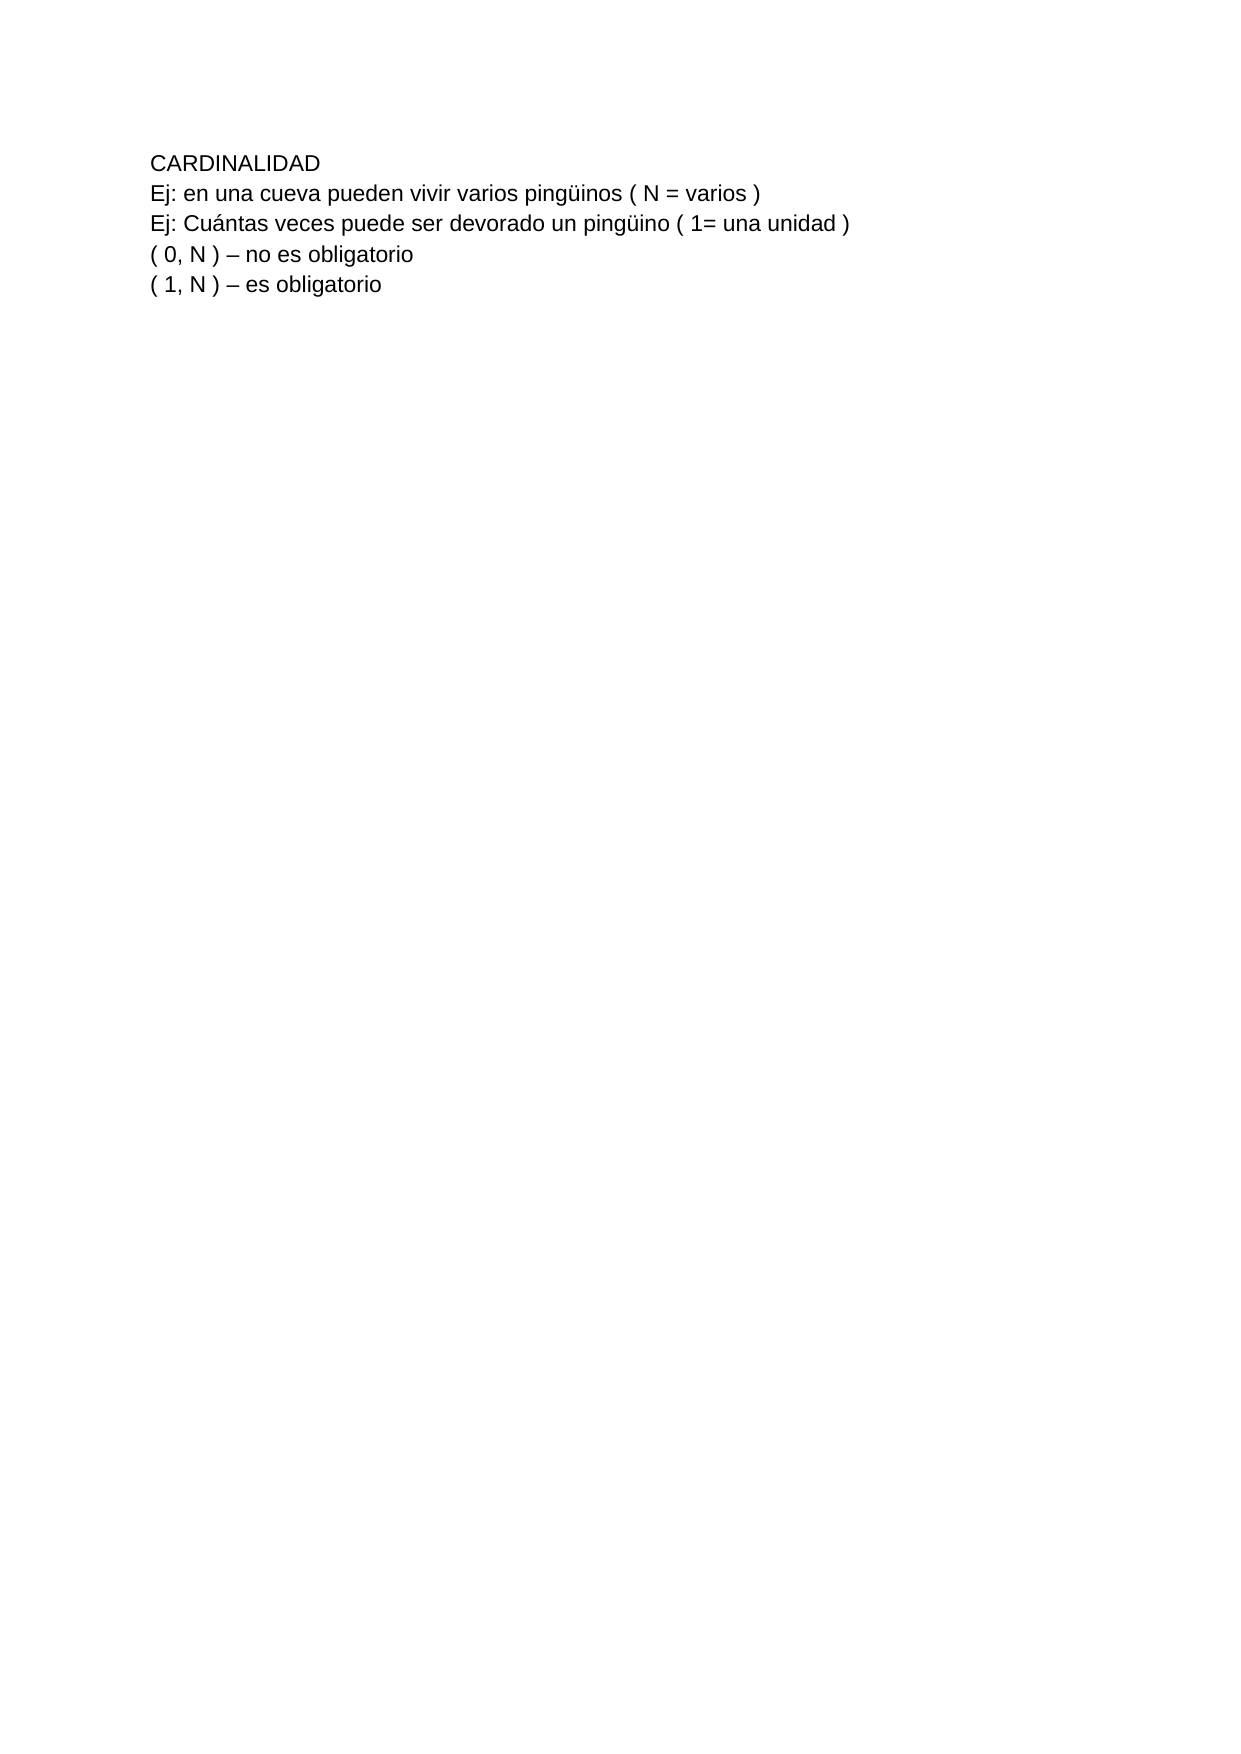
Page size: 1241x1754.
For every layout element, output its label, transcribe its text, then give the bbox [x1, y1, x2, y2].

text ( 0, N ) – no es obligatorio [150, 241, 1090, 267]
text CARDINALIDAD [150, 150, 1090, 176]
text Ej: en una cueva pueden vivir varios pingüinos ( N = varios ) [150, 180, 1090, 207]
text Ej: Cuántas veces puede ser devorado un pingüino ( 1= una unidad ) [150, 210, 1090, 237]
text ( 1, N ) – es obligatorio [150, 271, 1090, 297]
